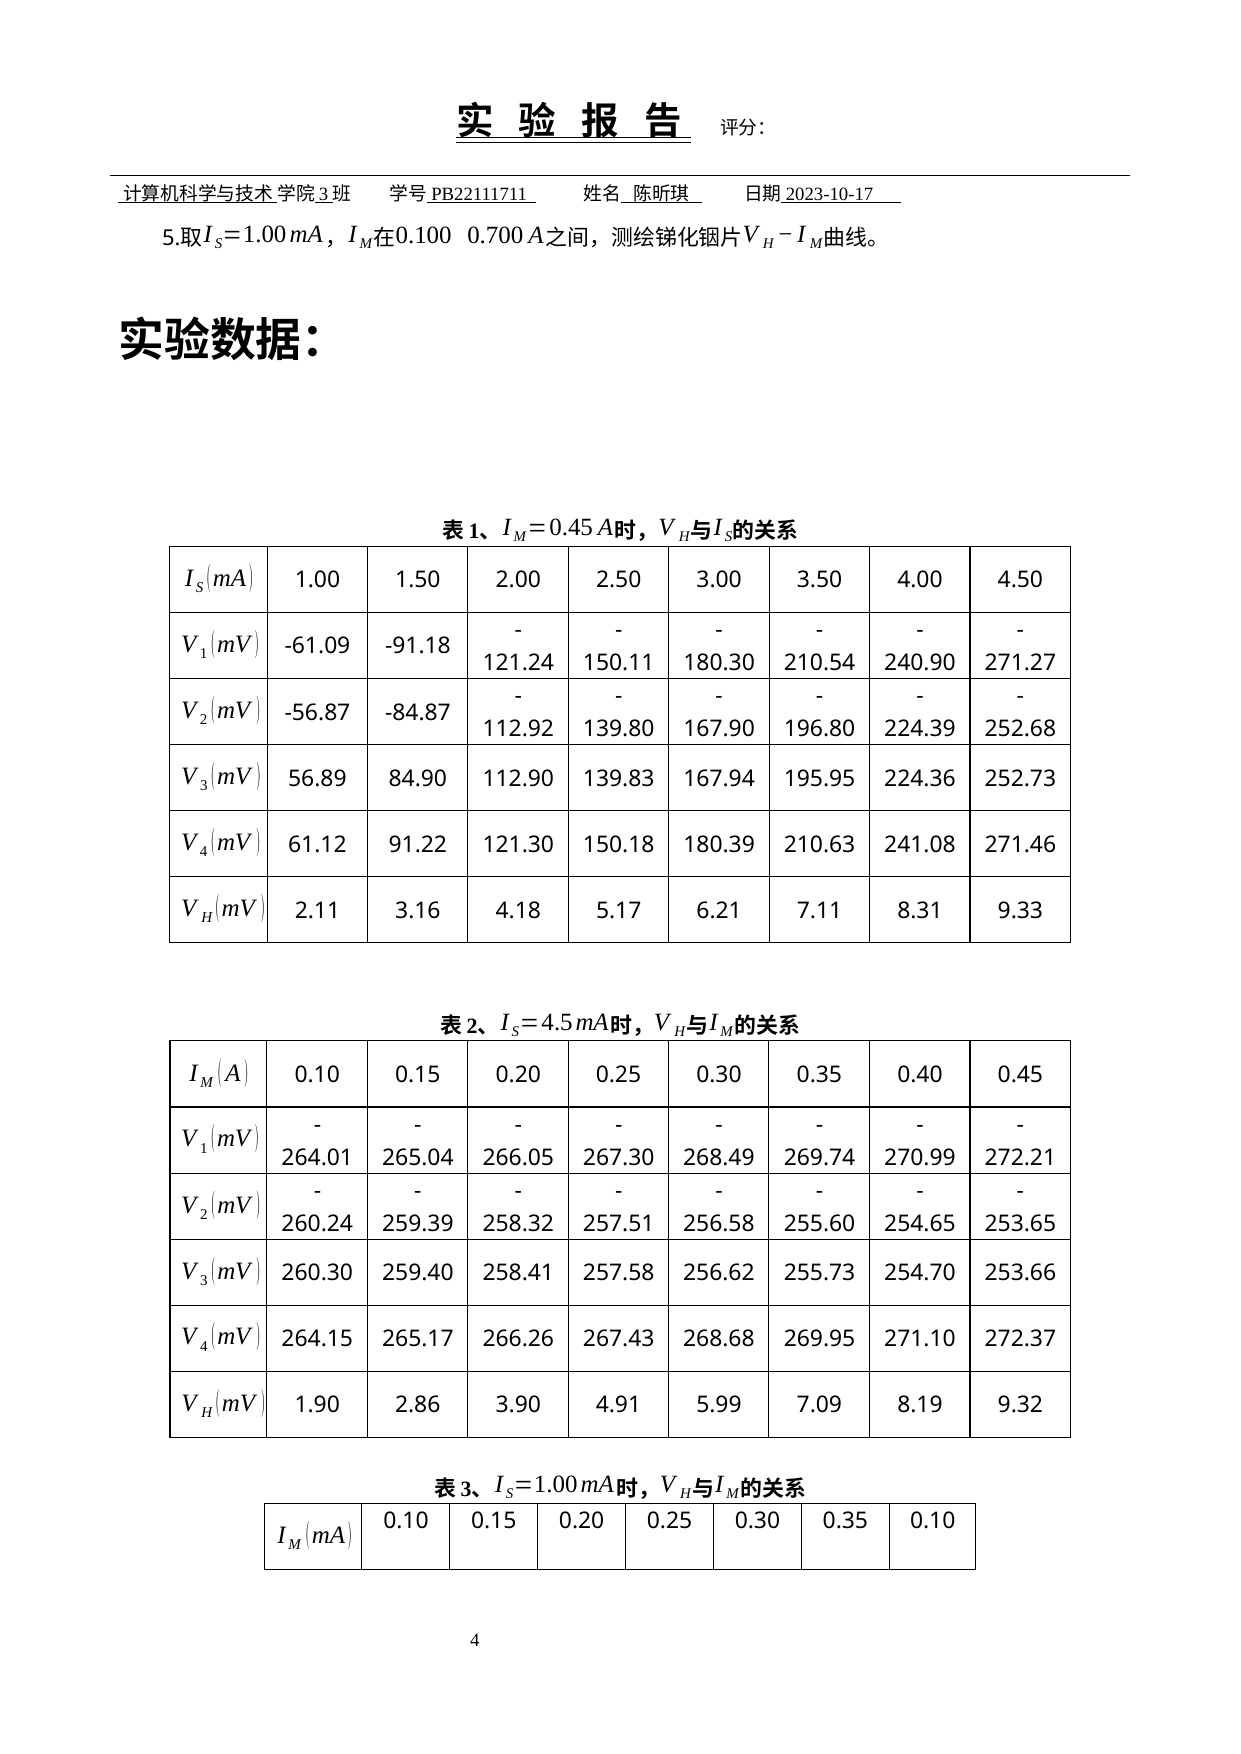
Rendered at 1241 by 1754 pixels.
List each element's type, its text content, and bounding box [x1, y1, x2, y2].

table_cell 4.91 [569, 1372, 668, 1437]
table_cell 260.30 [267, 1240, 367, 1304]
table_cell -272.21 [971, 1108, 1070, 1172]
table_header 1.00 [268, 547, 367, 612]
table_cell -150.11 [569, 613, 668, 678]
table_cell 180.39 [669, 811, 769, 876]
table_header 0.30 [714, 1504, 801, 1569]
table_cell 8.31 [870, 877, 969, 942]
table_cell -61.09 [268, 613, 367, 678]
table_header 2.50 [569, 547, 668, 612]
table_cell 61.12 [268, 811, 367, 876]
table_cell 121.30 [468, 811, 568, 876]
table_cell -267.30 [569, 1108, 668, 1172]
table_cell 3.90 [468, 1372, 568, 1437]
table_cell -260.24 [267, 1174, 367, 1238]
table_cell -84.87 [368, 679, 467, 744]
table_cell 195.95 [770, 745, 869, 810]
table_cell 4.18 [468, 877, 568, 942]
table_header 0.10 [267, 1041, 367, 1106]
table_header 0.20 [468, 1041, 568, 1106]
table_header 0.35 [769, 1041, 869, 1106]
table_cell -259.39 [368, 1174, 467, 1238]
table_cell [171, 1174, 266, 1238]
table_cell [171, 1306, 266, 1371]
table_cell -268.49 [669, 1108, 768, 1172]
table_cell 167.94 [669, 745, 769, 810]
table_cell -255.60 [769, 1174, 869, 1238]
text 5.取，在之间，测绘锑化铟片曲线。 [140, 220, 1122, 252]
text 表1、时，与的关系 [118, 513, 1122, 546]
table_cell 7.09 [769, 1372, 869, 1437]
table_cell -269.74 [769, 1108, 869, 1172]
table_cell [170, 679, 267, 744]
table_cell 5.17 [569, 877, 668, 942]
table_cell -265.04 [368, 1108, 467, 1172]
table_cell [171, 1240, 266, 1304]
table_cell -180.30 [669, 613, 769, 678]
table_cell 112.90 [468, 745, 568, 810]
table_cell 9.33 [971, 877, 1070, 942]
table_header 0.35 [802, 1504, 889, 1569]
table_header 0.15 [450, 1504, 537, 1569]
table_cell [170, 877, 267, 942]
table_header 3.00 [669, 547, 769, 612]
table_cell -56.87 [268, 679, 367, 744]
table_cell 266.26 [468, 1306, 568, 1371]
table_cell -121.24 [468, 613, 568, 678]
table_cell -254.65 [870, 1174, 969, 1238]
table_cell 269.95 [769, 1306, 869, 1371]
subtitle 实验数据： [118, 288, 1122, 385]
table_cell [170, 811, 267, 876]
table_cell 272.37 [971, 1306, 1070, 1371]
table_cell [171, 1108, 266, 1172]
table_cell 9.32 [971, 1372, 1070, 1437]
table_cell 268.68 [669, 1306, 768, 1371]
table_header [171, 1041, 266, 1106]
table_cell -139.80 [569, 679, 668, 744]
table_cell 256.62 [669, 1240, 768, 1304]
table_cell 241.08 [870, 811, 969, 876]
text 表3、时，与的关系 [118, 1470, 1122, 1503]
table_cell 2.11 [268, 877, 367, 942]
table_cell 139.83 [569, 745, 668, 810]
table_cell 271.46 [971, 811, 1070, 876]
table_cell -258.32 [468, 1174, 568, 1238]
table_cell 254.70 [870, 1240, 969, 1304]
table_header 4.50 [971, 547, 1070, 612]
table_cell -91.18 [368, 613, 467, 678]
table_cell 6.21 [669, 877, 769, 942]
table_header 0.30 [669, 1041, 768, 1106]
text 表2、时，与的关系 [118, 1008, 1122, 1040]
table_cell 210.63 [770, 811, 869, 876]
table_cell 252.73 [971, 745, 1070, 810]
table_cell 8.19 [870, 1372, 969, 1437]
table_cell -264.01 [267, 1108, 367, 1172]
table_header [265, 1504, 361, 1569]
table_header 0.45 [971, 1041, 1070, 1106]
table_header 0.10 [362, 1504, 449, 1569]
table_cell 258.41 [468, 1240, 568, 1304]
table_cell -167.90 [669, 679, 769, 744]
table_header 0.10 [890, 1504, 975, 1569]
table_cell -210.54 [770, 613, 869, 678]
table_cell -112.92 [468, 679, 568, 744]
table_header 0.15 [368, 1041, 467, 1106]
table_cell -270.99 [870, 1108, 969, 1172]
table_cell 7.11 [770, 877, 869, 942]
table_header 3.50 [770, 547, 869, 612]
table_cell 5.99 [669, 1372, 768, 1437]
table_cell 255.73 [769, 1240, 869, 1304]
table_header [170, 547, 267, 612]
table_cell 224.36 [870, 745, 969, 810]
table_header 2.00 [468, 547, 568, 612]
table_cell 257.58 [569, 1240, 668, 1304]
table_cell [170, 745, 267, 810]
table_cell 264.15 [267, 1306, 367, 1371]
table_cell [171, 1372, 266, 1437]
table_cell 3.16 [368, 877, 467, 942]
table_cell 267.43 [569, 1306, 668, 1371]
table_header 0.25 [626, 1504, 713, 1569]
table_cell -271.27 [971, 613, 1070, 678]
table_cell -240.90 [870, 613, 969, 678]
table_cell -224.39 [870, 679, 969, 744]
table_cell 253.66 [971, 1240, 1070, 1304]
table_cell 84.90 [368, 745, 467, 810]
table_cell 56.89 [268, 745, 367, 810]
table_header 4.00 [870, 547, 969, 612]
table_cell 1.90 [267, 1372, 367, 1437]
table_cell 265.17 [368, 1306, 467, 1371]
table_cell -256.58 [669, 1174, 768, 1238]
table_cell 91.22 [368, 811, 467, 876]
table_cell -257.51 [569, 1174, 668, 1238]
table_cell -252.68 [971, 679, 1070, 744]
table_cell 2.86 [368, 1372, 467, 1437]
table_header 0.40 [870, 1041, 969, 1106]
table_cell [170, 613, 267, 678]
table_cell -196.80 [770, 679, 869, 744]
table_cell 259.40 [368, 1240, 467, 1304]
table_header 0.20 [538, 1504, 625, 1569]
table_header 0.25 [569, 1041, 668, 1106]
table_cell -253.65 [971, 1174, 1070, 1238]
table_cell -266.05 [468, 1108, 568, 1172]
table_header 1.50 [368, 547, 467, 612]
table_cell 271.10 [870, 1306, 969, 1371]
table_cell 150.18 [569, 811, 668, 876]
